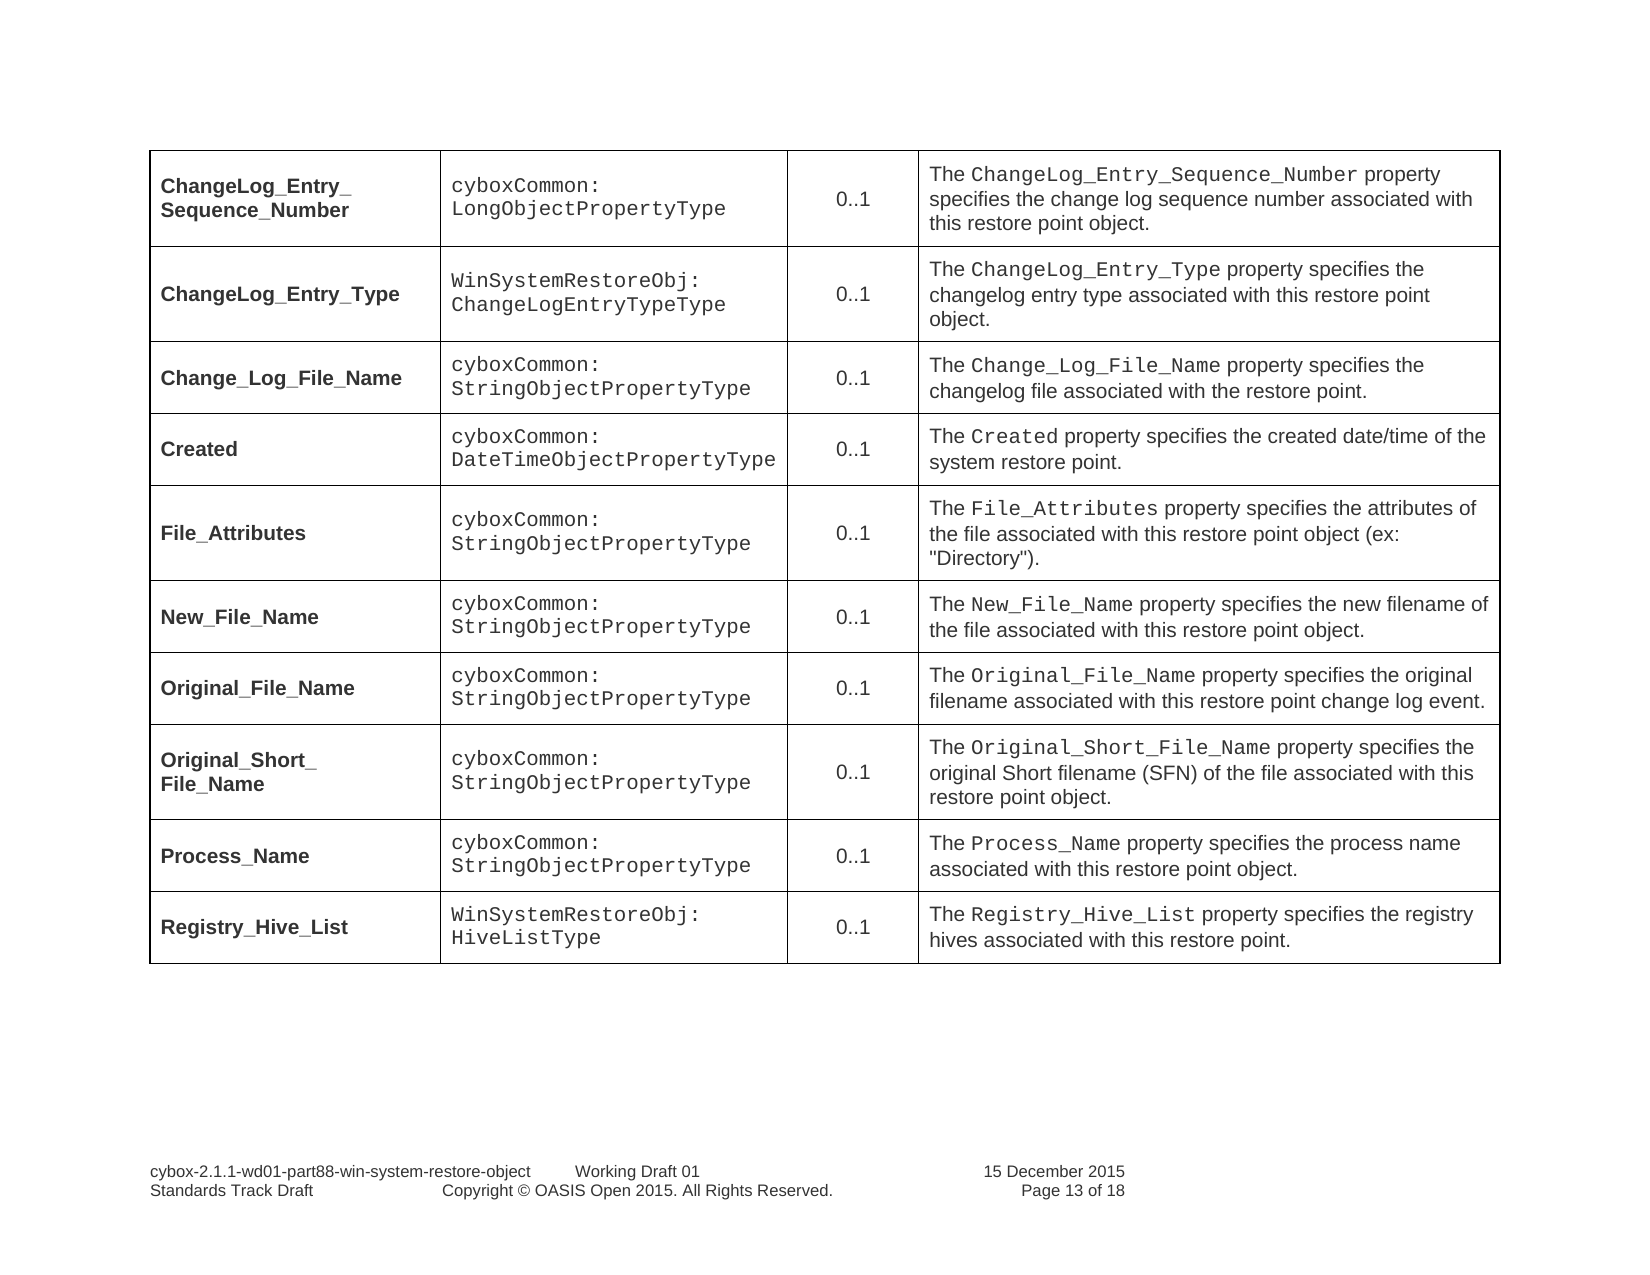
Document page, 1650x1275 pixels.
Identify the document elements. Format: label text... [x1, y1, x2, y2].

table_cell ChangeLog_Entry_Type [151, 247, 440, 341]
table_cell WinSystemRestoreObj: ChangeLogEntryTypeType [441, 247, 787, 341]
table_cell 0..1 [788, 653, 918, 723]
table_cell Change_Log_File_Name [151, 342, 440, 413]
table_cell The New_File_Name property specifies the new filename of the file associated with this restore point object. [919, 581, 1499, 652]
table_cell 0..1 [788, 247, 918, 341]
table_cell cyboxCommon: StringObjectPropertyType [441, 486, 787, 580]
table_cell Created [151, 414, 440, 484]
table_cell The ChangeLog_Entry_Sequence_Number property specifies the change log sequence number associated with this restore point object. [919, 151, 1499, 246]
table_cell ChangeLog_Entry_ Sequence_Number [151, 151, 440, 246]
table_cell cyboxCommon: StringObjectPropertyType [441, 725, 787, 819]
table_cell cyboxCommon: StringObjectPropertyType [441, 820, 787, 891]
table_cell Process_Name [151, 820, 440, 891]
table_cell 0..1 [788, 486, 918, 580]
table_cell cyboxCommon: StringObjectPropertyType [441, 653, 787, 723]
table_cell 0..1 [788, 151, 918, 246]
table_cell 0..1 [788, 725, 918, 819]
table_cell The File_Attributes property specifies the attributes of the file associated with this restore point object (ex: "Directory"). [919, 486, 1499, 580]
table_cell 0..1 [788, 342, 918, 413]
table_cell cyboxCommon: DateTimeObjectPropertyType [441, 414, 787, 484]
table_cell The Change_Log_File_Name property specifies the changelog file associated with the restore point. [919, 342, 1499, 413]
table_cell File_Attributes [151, 486, 440, 580]
table_cell The Process_Name property specifies the process name associated with this restore point object. [919, 820, 1499, 891]
table_cell The ChangeLog_Entry_Type property specifies the changelog entry type associated with this restore point object. [919, 247, 1499, 341]
table_cell WinSystemRestoreObj: HiveListType [441, 892, 787, 962]
table_cell 0..1 [788, 820, 918, 891]
table_cell The Original_File_Name property specifies the original filename associated with this restore point change log event. [919, 653, 1499, 723]
table_cell New_File_Name [151, 581, 440, 652]
table_cell cyboxCommon: StringObjectPropertyType [441, 581, 787, 652]
table_cell 0..1 [788, 414, 918, 484]
table_cell cyboxCommon: StringObjectPropertyType [441, 342, 787, 413]
table_cell The Registry_Hive_List property specifies the registry hives associated with this restore point. [919, 892, 1499, 962]
table_cell Registry_Hive_List [151, 892, 440, 962]
table_cell The Created property specifies the created date/time of the system restore point. [919, 414, 1499, 484]
table_cell 0..1 [788, 581, 918, 652]
table_cell 0..1 [788, 892, 918, 962]
table_cell Original_Short_ File_Name [151, 725, 440, 819]
table_cell cyboxCommon: LongObjectPropertyType [441, 151, 787, 246]
table_cell The Original_Short_File_Name property specifies the original Short filename (SFN) of the file associated with this restore point object. [919, 725, 1499, 819]
table_cell Original_File_Name [151, 653, 440, 723]
